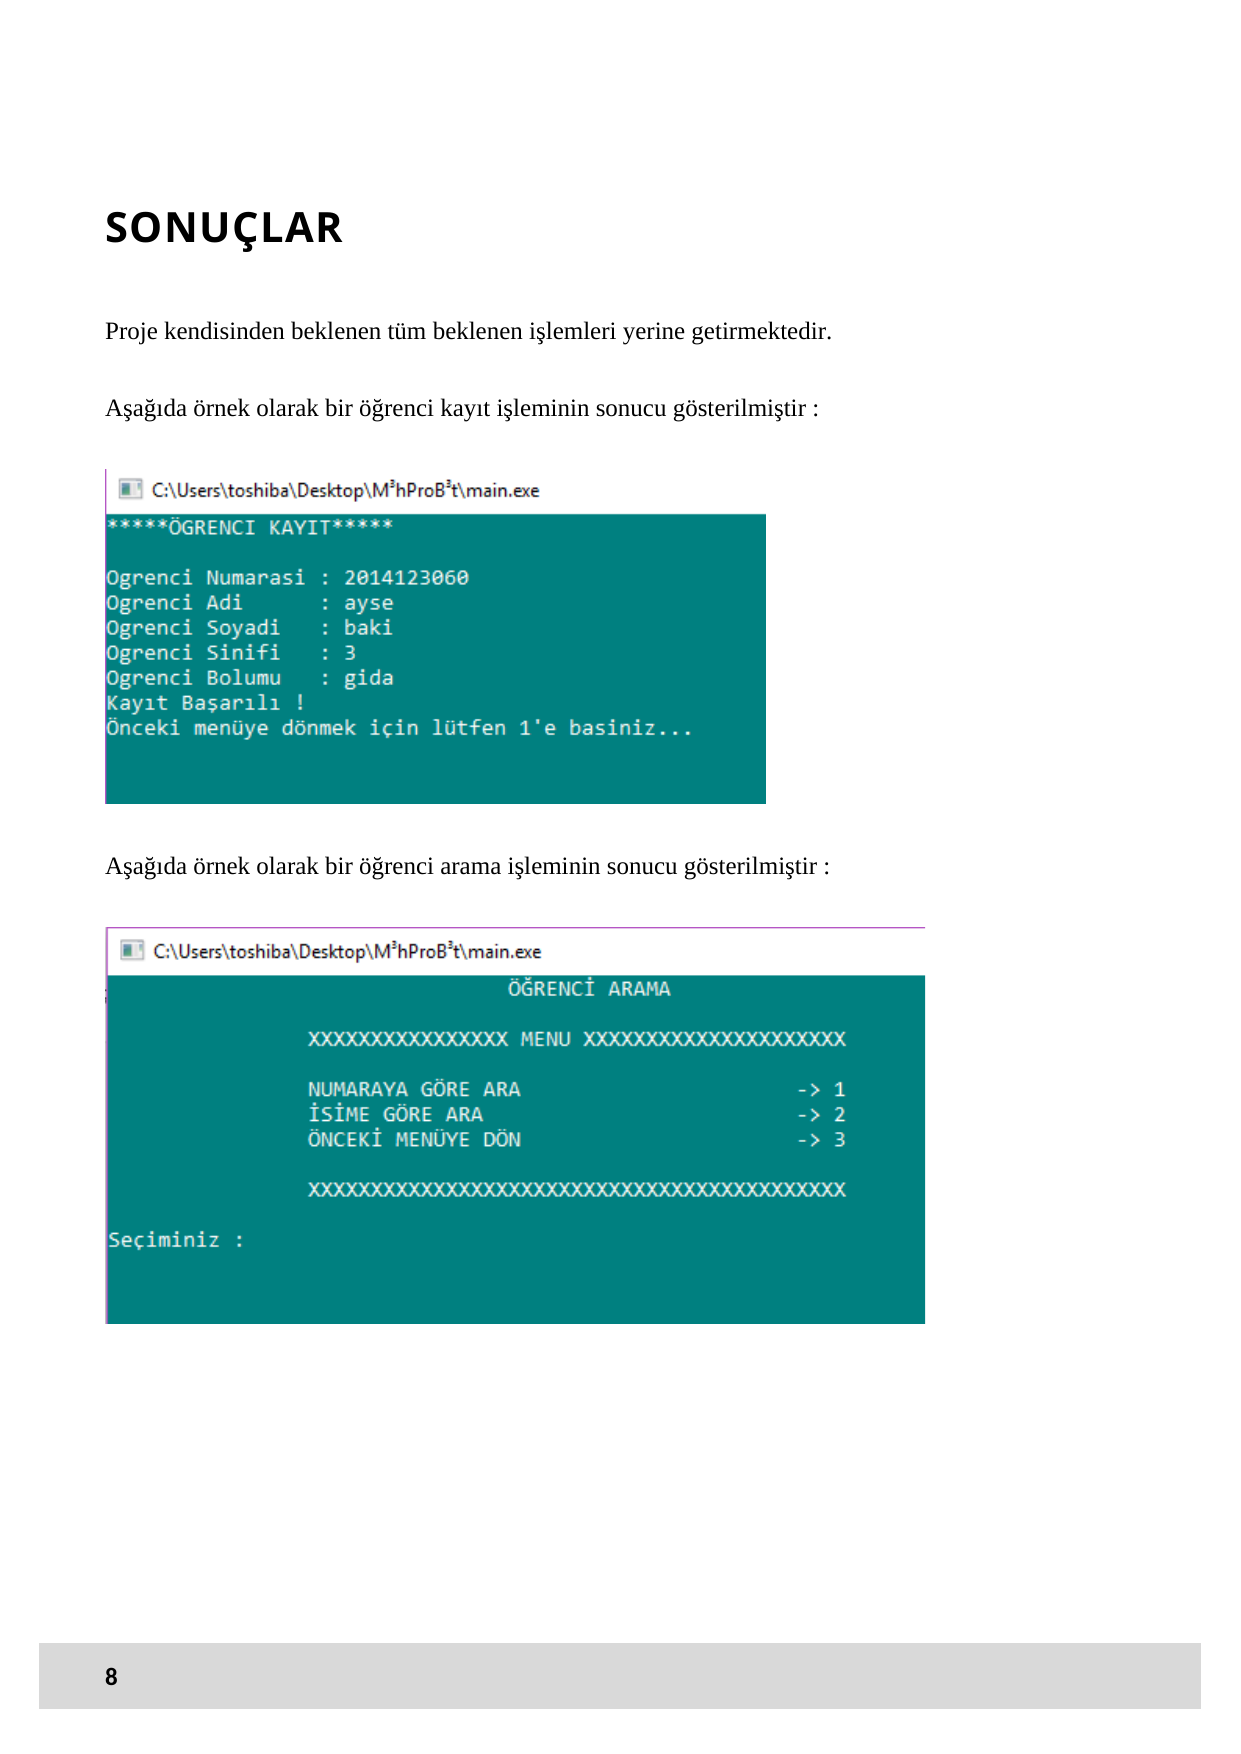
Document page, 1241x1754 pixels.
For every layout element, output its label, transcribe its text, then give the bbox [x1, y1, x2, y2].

text Aşağıda örnek olarak bir öğrenci kayıt işleminin sonucu gösterilmiştir : [105, 393, 1135, 422]
text Aşağıda örnek olarak bir öğrenci arama işleminin sonucu gösterilmiştir : [105, 851, 1135, 880]
picture [105, 927, 926, 1324]
picture [105, 469, 766, 804]
text Proje kendisinden beklenen tüm beklenen işlemleri yerine getirmektedir. [105, 316, 1135, 345]
subtitle SONUÇLAR [105, 198, 1135, 255]
